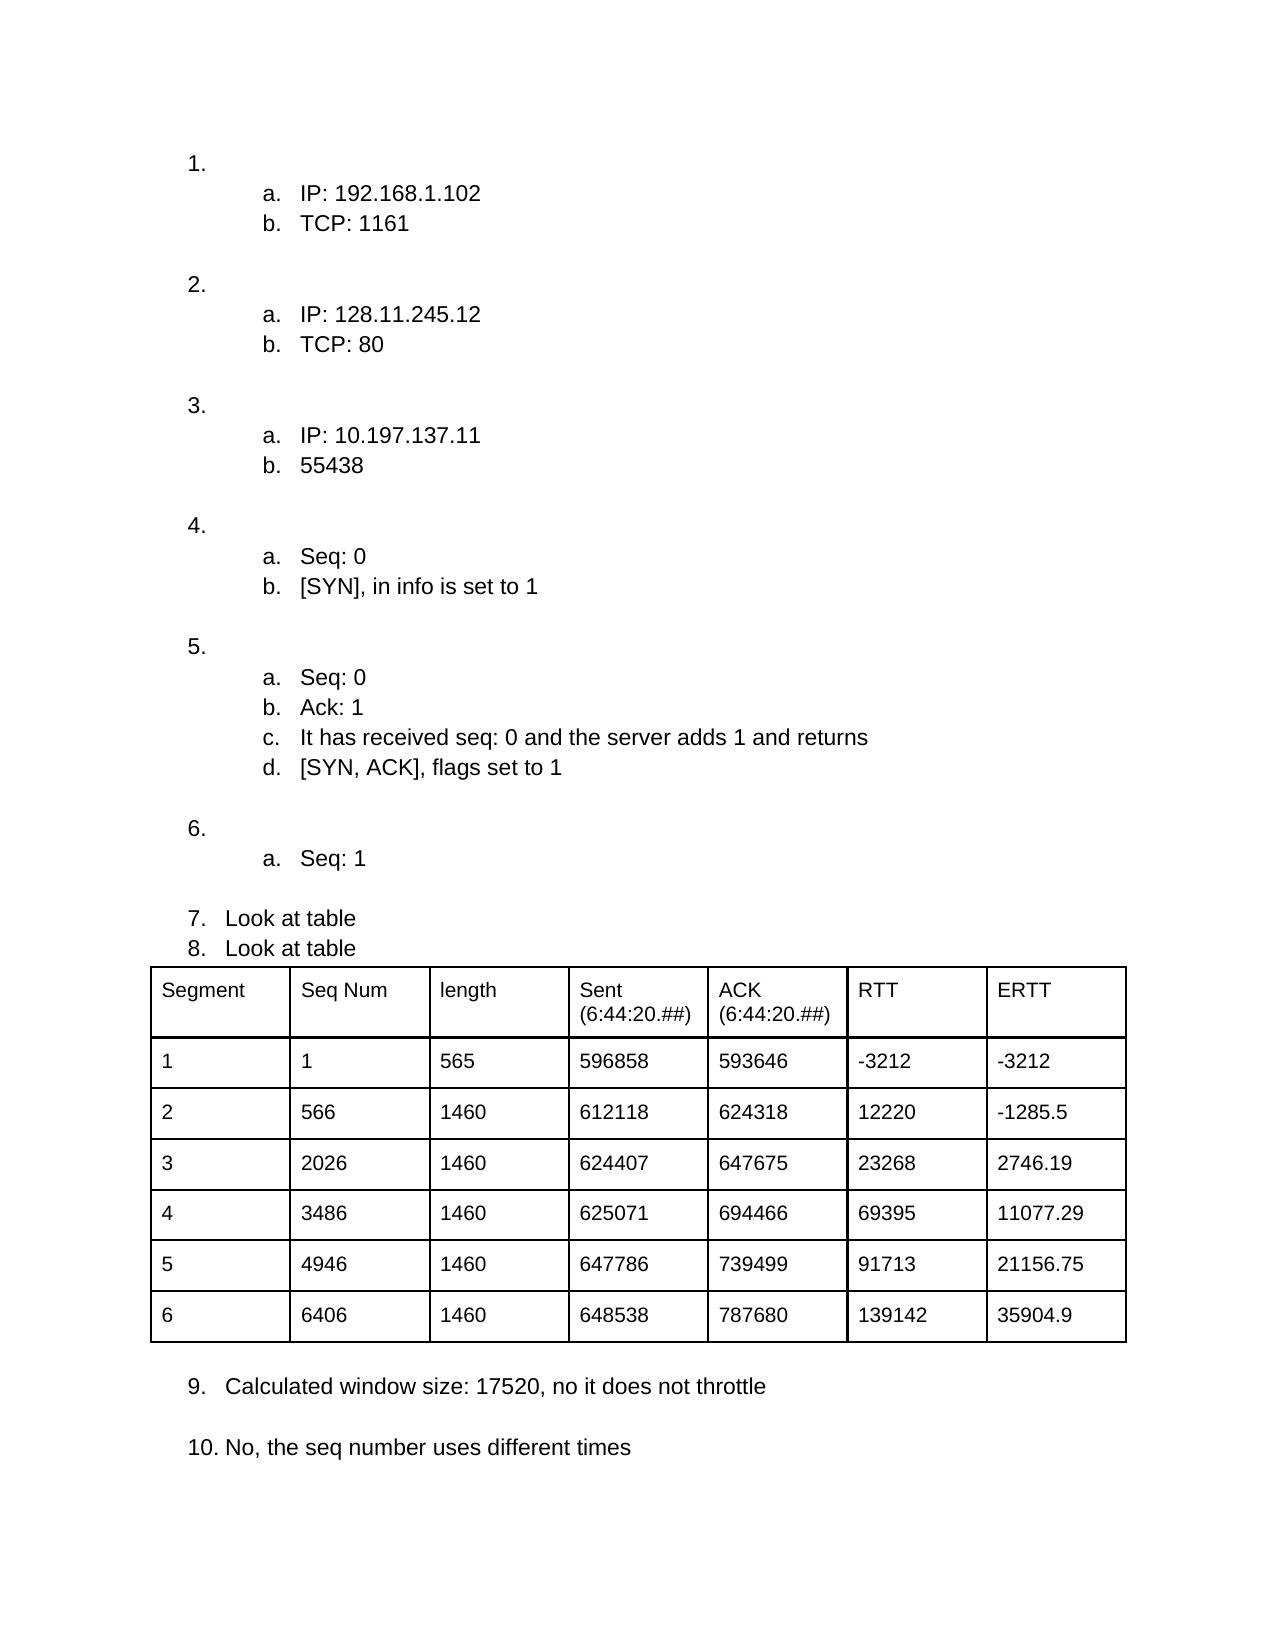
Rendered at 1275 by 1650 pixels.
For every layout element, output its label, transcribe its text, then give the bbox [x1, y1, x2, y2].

table_cell 2746.19 [988, 1140, 1125, 1189]
table_cell 11077.29 [988, 1191, 1125, 1239]
table_cell 6406 [291, 1292, 429, 1341]
table_cell 1460 [431, 1292, 568, 1341]
list Seq: 0 [262, 543, 1125, 569]
list 55438 [262, 452, 1125, 478]
table_cell 12220 [849, 1089, 986, 1138]
list IP: 192.168.1.102 [262, 180, 1125, 207]
list IP: 128.11.245.12 [262, 301, 1125, 327]
table_cell 1 [291, 1039, 429, 1087]
table_cell 694466 [709, 1191, 846, 1239]
list [SYN], in info is set to 1 [262, 573, 1125, 599]
table_cell -1285.5 [988, 1089, 1125, 1138]
table_cell 593646 [709, 1039, 846, 1087]
table_cell 1460 [431, 1140, 568, 1189]
list TCP: 1161 [262, 210, 1125, 237]
table_cell 1460 [431, 1089, 568, 1138]
table_cell 566 [291, 1089, 429, 1138]
table_cell 4 [152, 1191, 289, 1239]
list It has received seq: 0 and the server adds 1 and returns [262, 724, 1125, 750]
table_header ACK (6:44:20.##) [709, 968, 846, 1036]
list No, the seq number uses different times [187, 1433, 1125, 1460]
table_cell 739499 [709, 1241, 846, 1290]
table_header Sent (6:44:20.##) [570, 968, 707, 1036]
table_cell 596858 [570, 1039, 707, 1087]
list Look at table [187, 935, 1125, 962]
table_header ERTT [988, 968, 1125, 1036]
table_cell 139142 [849, 1292, 986, 1341]
table_cell 3486 [291, 1191, 429, 1239]
table_cell 787680 [709, 1292, 846, 1341]
table_cell 612118 [570, 1089, 707, 1138]
list Seq: 1 [262, 845, 1125, 871]
table_cell 21156.75 [988, 1241, 1125, 1290]
table_cell 3 [152, 1140, 289, 1189]
table_cell 1 [152, 1039, 289, 1087]
table_cell 23268 [849, 1140, 986, 1189]
table_cell 1460 [431, 1191, 568, 1239]
table_cell -3212 [988, 1039, 1125, 1087]
table_cell 35904.9 [988, 1292, 1125, 1341]
table_cell 69395 [849, 1191, 986, 1239]
table_cell 2026 [291, 1140, 429, 1189]
table_cell 1460 [431, 1241, 568, 1290]
table_cell 624318 [709, 1089, 846, 1138]
table_cell 625071 [570, 1191, 707, 1239]
table_cell 647786 [570, 1241, 707, 1290]
table_cell 5 [152, 1241, 289, 1290]
table_cell 624407 [570, 1140, 707, 1189]
table_header Seq Num [291, 968, 429, 1036]
table_cell 647675 [709, 1140, 846, 1189]
list [SYN, ACK], flags set to 1 [262, 754, 1125, 781]
table_cell 91713 [849, 1241, 986, 1290]
table_cell 4946 [291, 1241, 429, 1290]
list IP: 10.197.137.11 [262, 422, 1125, 448]
table_header length [431, 968, 568, 1036]
list TCP: 80 [262, 331, 1125, 358]
table_cell 565 [431, 1039, 568, 1087]
table_header Segment [152, 968, 289, 1036]
table_header RTT [849, 968, 986, 1036]
list Seq: 0 [262, 663, 1125, 690]
table_cell 2 [152, 1089, 289, 1138]
list Look at table [187, 905, 1125, 932]
table_cell 6 [152, 1292, 289, 1341]
list Ack: 1 [262, 694, 1125, 720]
table_cell 648538 [570, 1292, 707, 1341]
list Calculated window size: 17520, no it does not throttle [187, 1373, 1125, 1399]
table_cell -3212 [849, 1039, 986, 1087]
